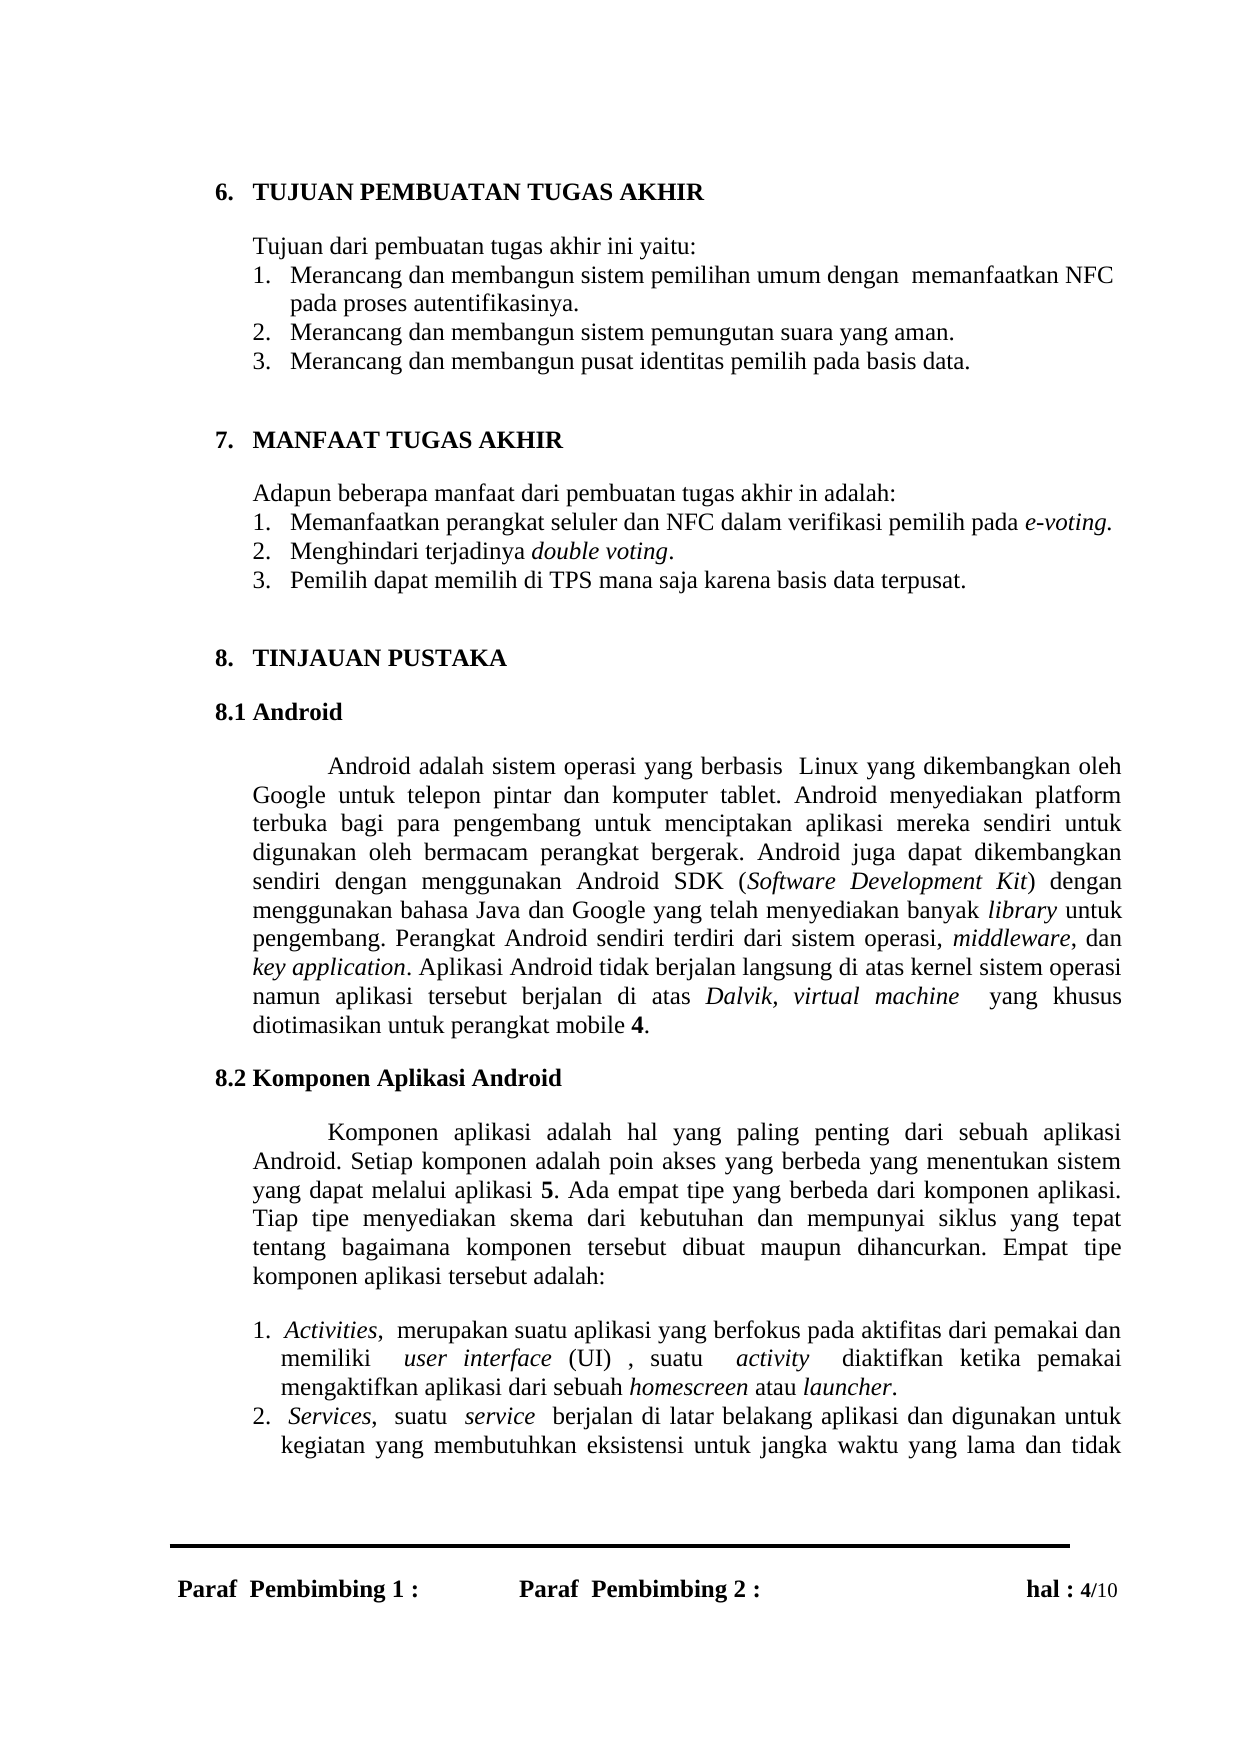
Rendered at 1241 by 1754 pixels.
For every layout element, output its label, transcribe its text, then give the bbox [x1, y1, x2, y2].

list Merancang dan membangun sistem pemungutan suara yang aman. [252, 317, 1122, 346]
list Android adalah sistem operasi yang berbasis Linux yang dikembangkan oleh Google untuk telepon pintar dan komputer tablet. Android menyediakan platform terbuka bagi para pengembang untuk menciptakan aplikasi mereka sendiri untuk digunakan oleh bermacam perangkat bergerak. Android juga dapat dikembangkan sendiri dengan menggunakan Android SDK (Software Development Kit) dengan menggunakan bahasa Java dan Google yang telah menyediakan banyak library untuk pengembang. Perangkat Android sendiri terdiri dari sistem operasi, middleware, dan key application. Aplikasi Android tidak berjalan langsung di atas kernel sistem operasi namun aplikasi tersebut berjalan di atas Dalvik, virtual machine yang khusus diotimasikan untuk perangkat mobile . [252, 751, 1122, 1038]
list Merancang dan membangun sistem pemilihan umum dengan memanfaatkan NFC pada proses autentifikasinya. [252, 260, 1122, 317]
subtitle 8.1 Android [215, 697, 1122, 726]
subtitle TUJUAN PEMBUATAN TUGAS AKHIR [215, 177, 1122, 206]
list Menghindari terjadinya double voting. [252, 536, 1122, 565]
list Memanfaatkan perangkat seluler dan NFC dalam verifikasi pemilih pada e-voting. [252, 507, 1122, 536]
list 1. Activities, merupakan suatu aplikasi yang berfokus pada aktifitas dari pemakai dan memiliki user interface (UI) , suatu activity diaktifkan ketika pemakai mengaktifkan aplikasi dari sebuah homescreen atau launcher. [252, 1315, 1122, 1401]
list Adapun beberapa manfaat dari pembuatan tugas akhir in adalah: [252, 478, 1122, 507]
list Komponen aplikasi adalah hal yang paling penting dari sebuah aplikasi Android. Setiap komponen adalah poin akses yang berbeda yang menentukan sistem yang dapat melalui aplikasi . Ada empat tipe yang berbeda dari komponen aplikasi. Tiap tipe menyediakan skema dari kebutuhan dan mempunyai siklus yang tepat tentang bagaimana komponen tersebut dibuat maupun dihancurkan. Empat tipe komponen aplikasi tersebut adalah: [252, 1117, 1122, 1290]
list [252, 1401, 1122, 1458]
subtitle MANFAAT TUGAS AKHIR [215, 425, 1122, 453]
list Pemilih dapat memilih di TPS mana saja karena basis data terpusat. [252, 565, 1122, 593]
subtitle 8.2 Komponen Aplikasi Android [215, 1063, 1122, 1092]
subtitle TINJAUAN PUSTAKA [215, 643, 1122, 672]
text Tujuan dari pembuatan tugas akhir ini yaitu: [252, 231, 1122, 260]
list Merancang dan membangun pusat identitas pemilih pada basis data. [252, 346, 1122, 375]
